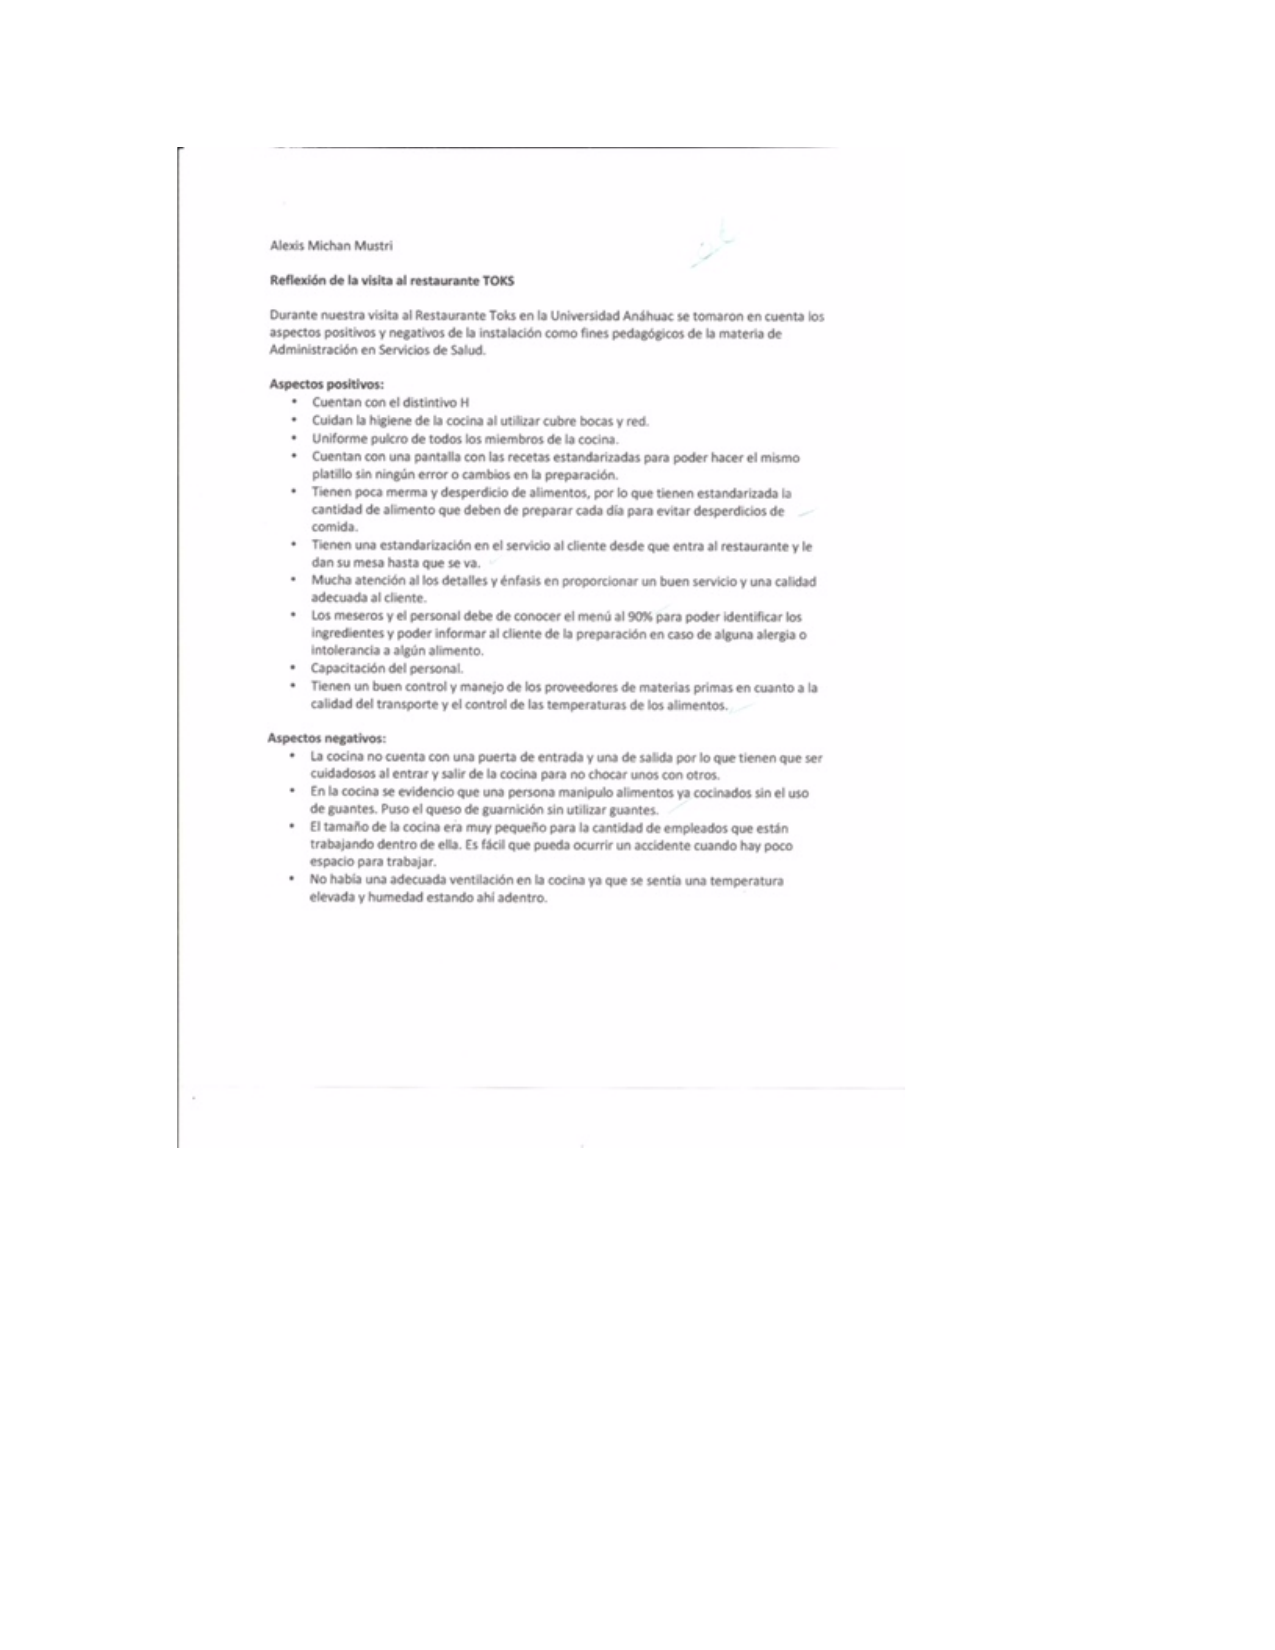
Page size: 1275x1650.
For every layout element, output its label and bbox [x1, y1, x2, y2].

picture [177, 147, 906, 1148]
